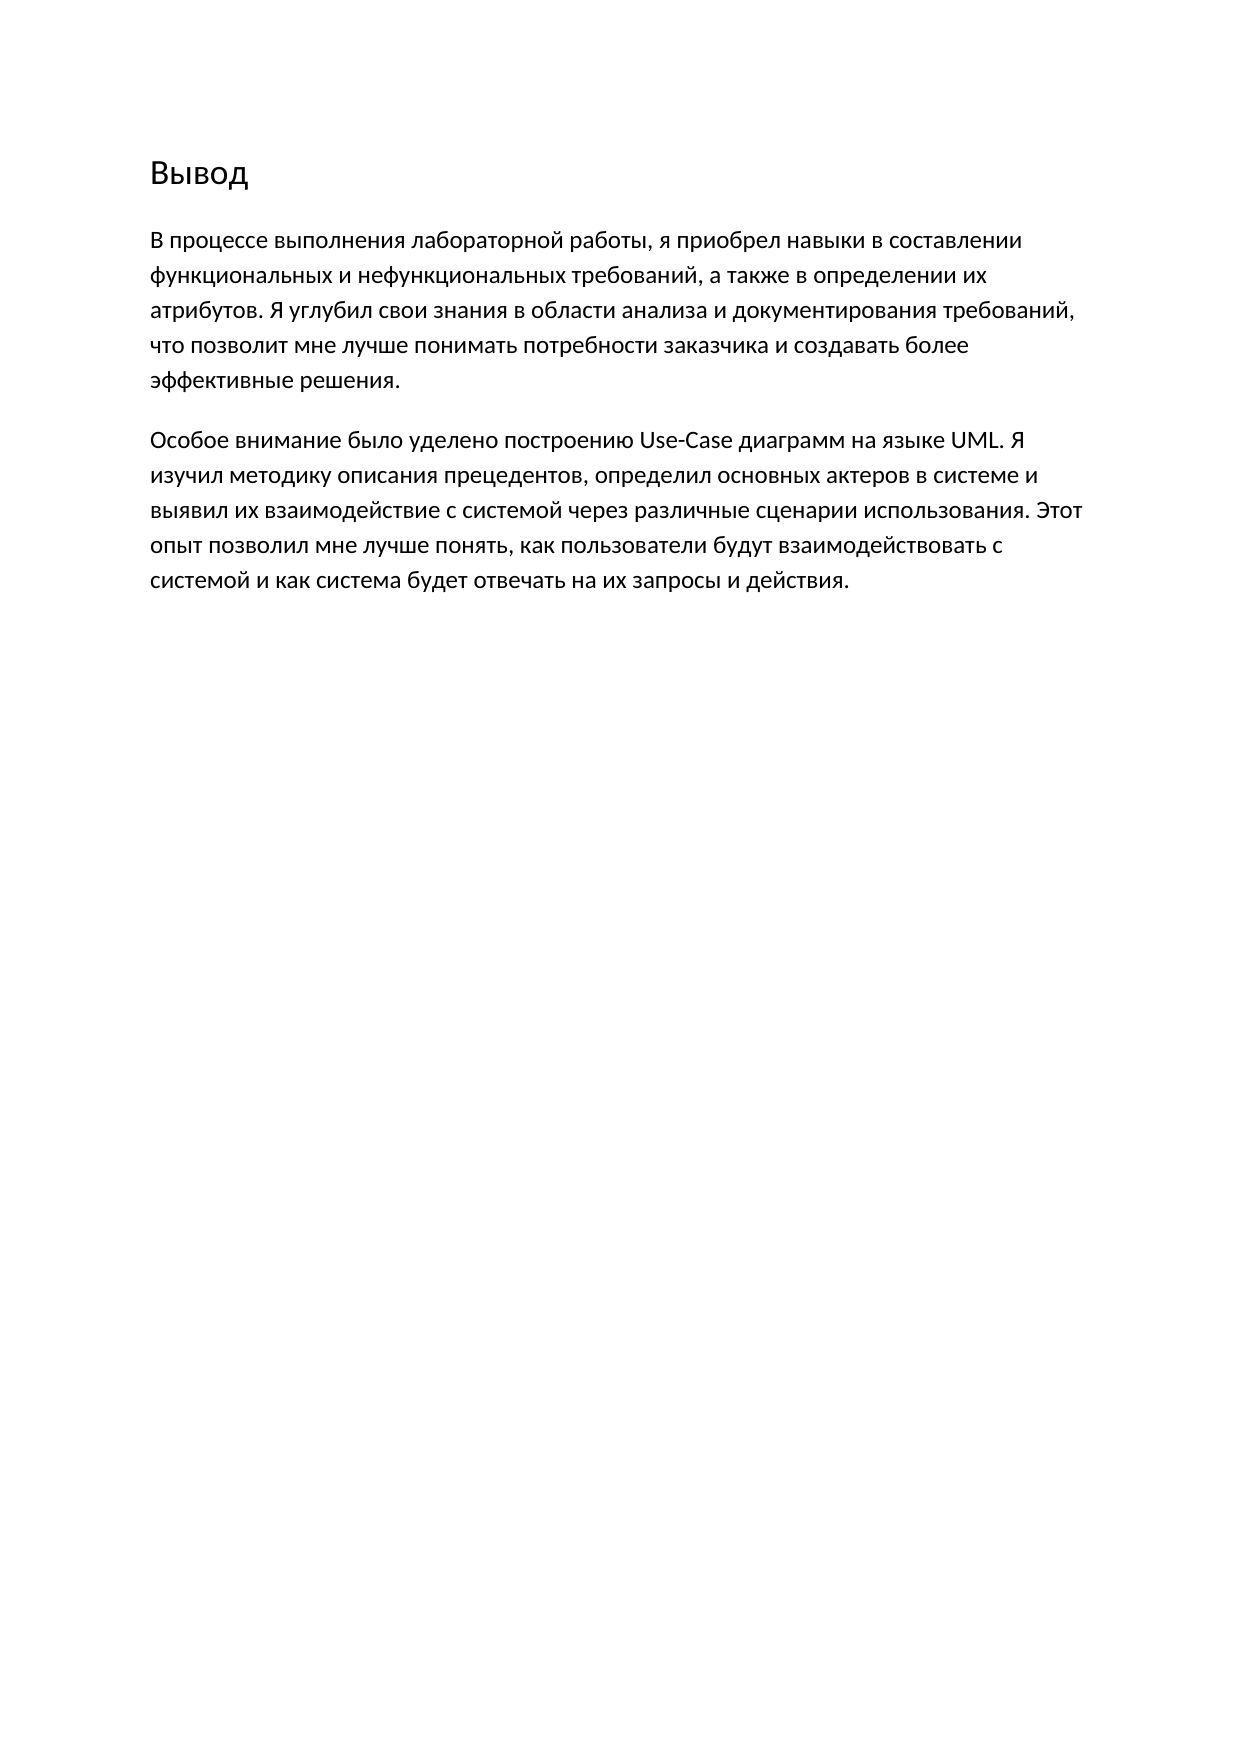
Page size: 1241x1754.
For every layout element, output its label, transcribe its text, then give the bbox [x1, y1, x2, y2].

text Особое внимание было уделено построению Use-Case диаграмм на языке UML. Я изучил методику описания прецедентов, определил основных актеров в системе и выявил их взаимодействие с системой через различные сценарии использования. Этот опыт позволил мне лучше понять, как пользователи будут взаимодействовать с системой и как система будет отвечать на их запросы и действия. [150, 425, 1090, 595]
subtitle Вывод [150, 150, 1090, 193]
text В процессе выполнения лабораторной работы, я приобрел навыки в составлении функциональных и нефункциональных требований, а также в определении их атрибутов. Я углубил свои знания в области анализа и документирования требований, что позволит мне лучше понимать потребности заказчика и создавать более эффективные решения. [150, 225, 1090, 395]
